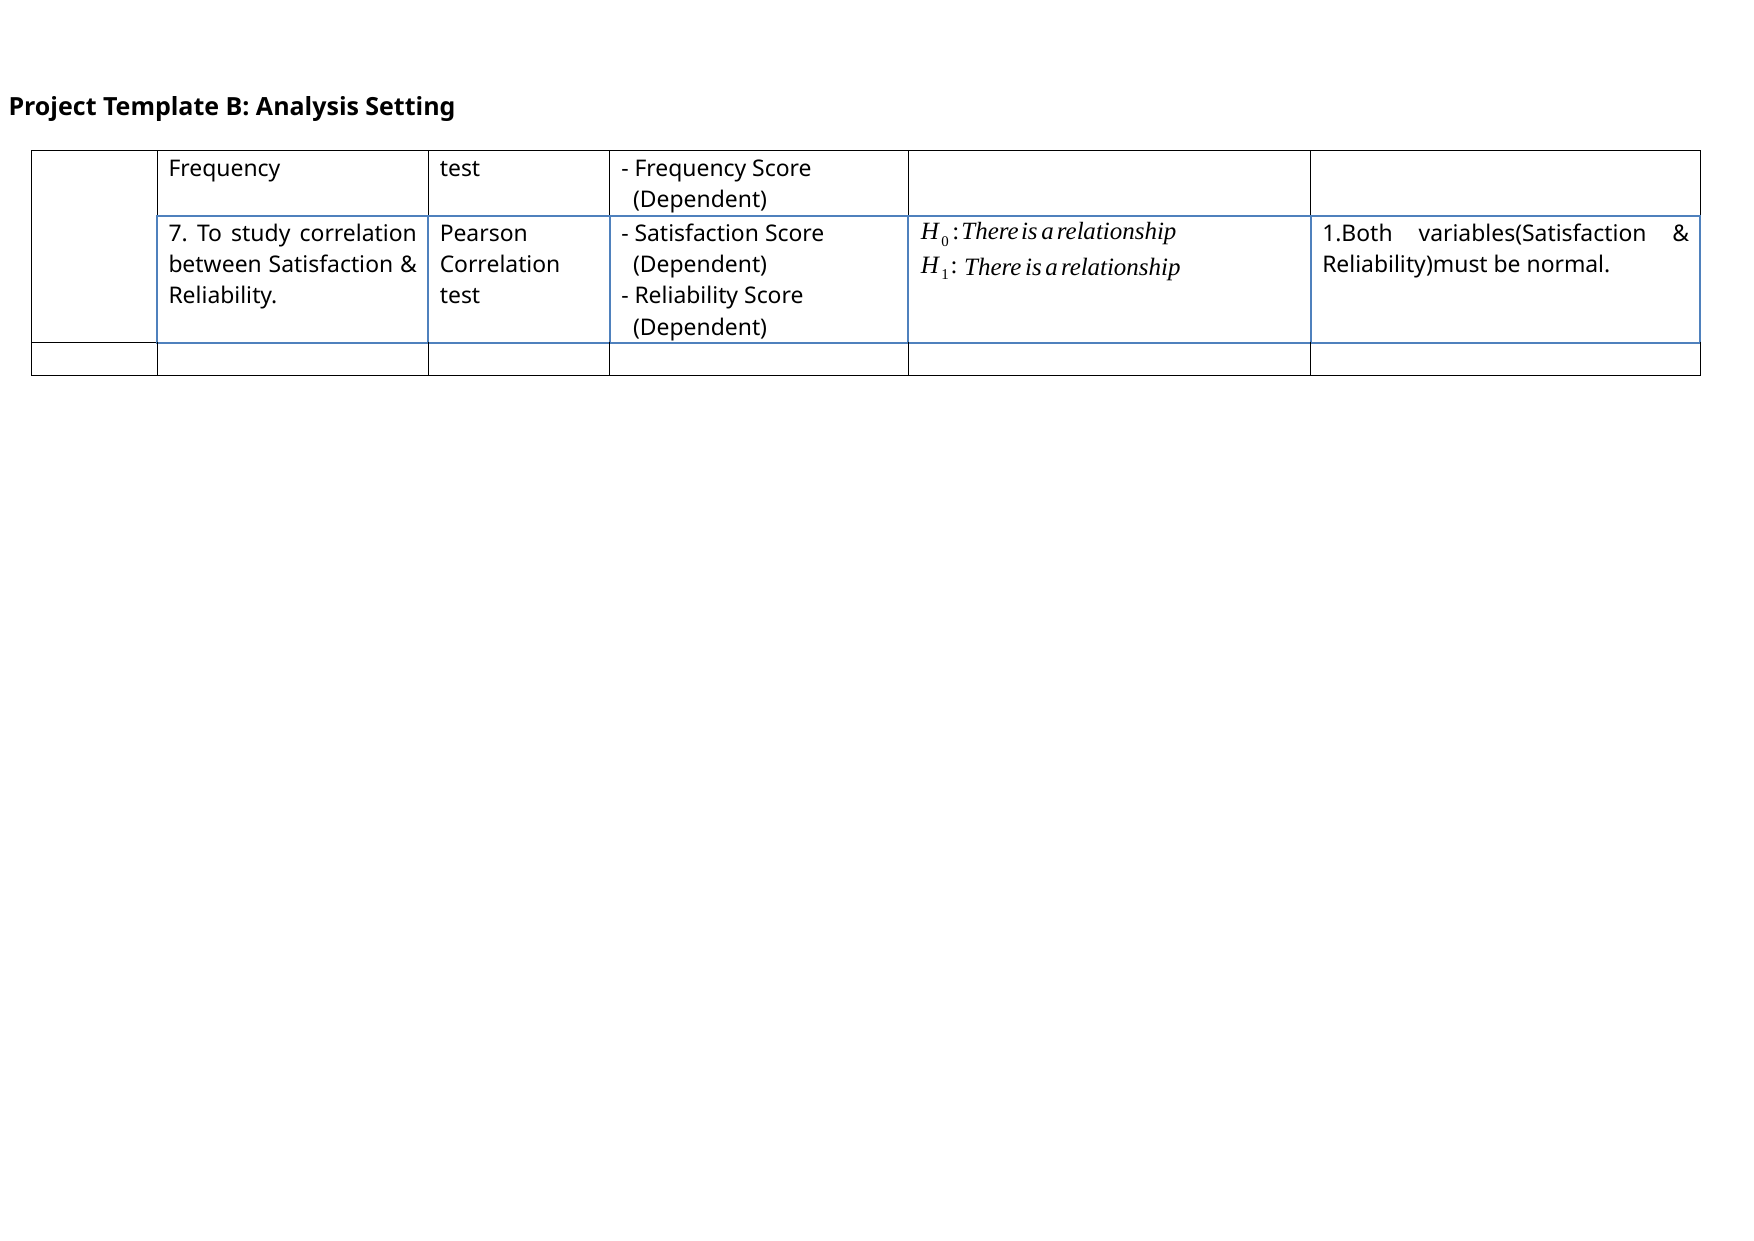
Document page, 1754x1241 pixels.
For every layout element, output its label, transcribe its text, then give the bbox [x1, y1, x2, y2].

table_cell 7. To study correlation between Satisfaction & Reliability. [158, 217, 427, 342]
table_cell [610, 151, 908, 214]
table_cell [158, 151, 428, 214]
table_cell [158, 344, 428, 375]
table_cell Pearson Correlation test [429, 217, 609, 342]
table_cell - Satisfaction Score (Dependent) - Reliability Score (Dependent) [611, 217, 907, 342]
table_cell [32, 343, 157, 375]
table_cell 1.Both variables(Satisfaction & Reliability)must be normal. [1312, 217, 1699, 342]
table_cell [1311, 344, 1700, 375]
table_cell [429, 151, 609, 214]
table_cell [610, 344, 908, 375]
table_cell [909, 217, 1310, 342]
table_cell [429, 344, 609, 375]
table_cell [909, 151, 1310, 214]
table_cell [909, 344, 1310, 375]
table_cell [1311, 151, 1700, 214]
